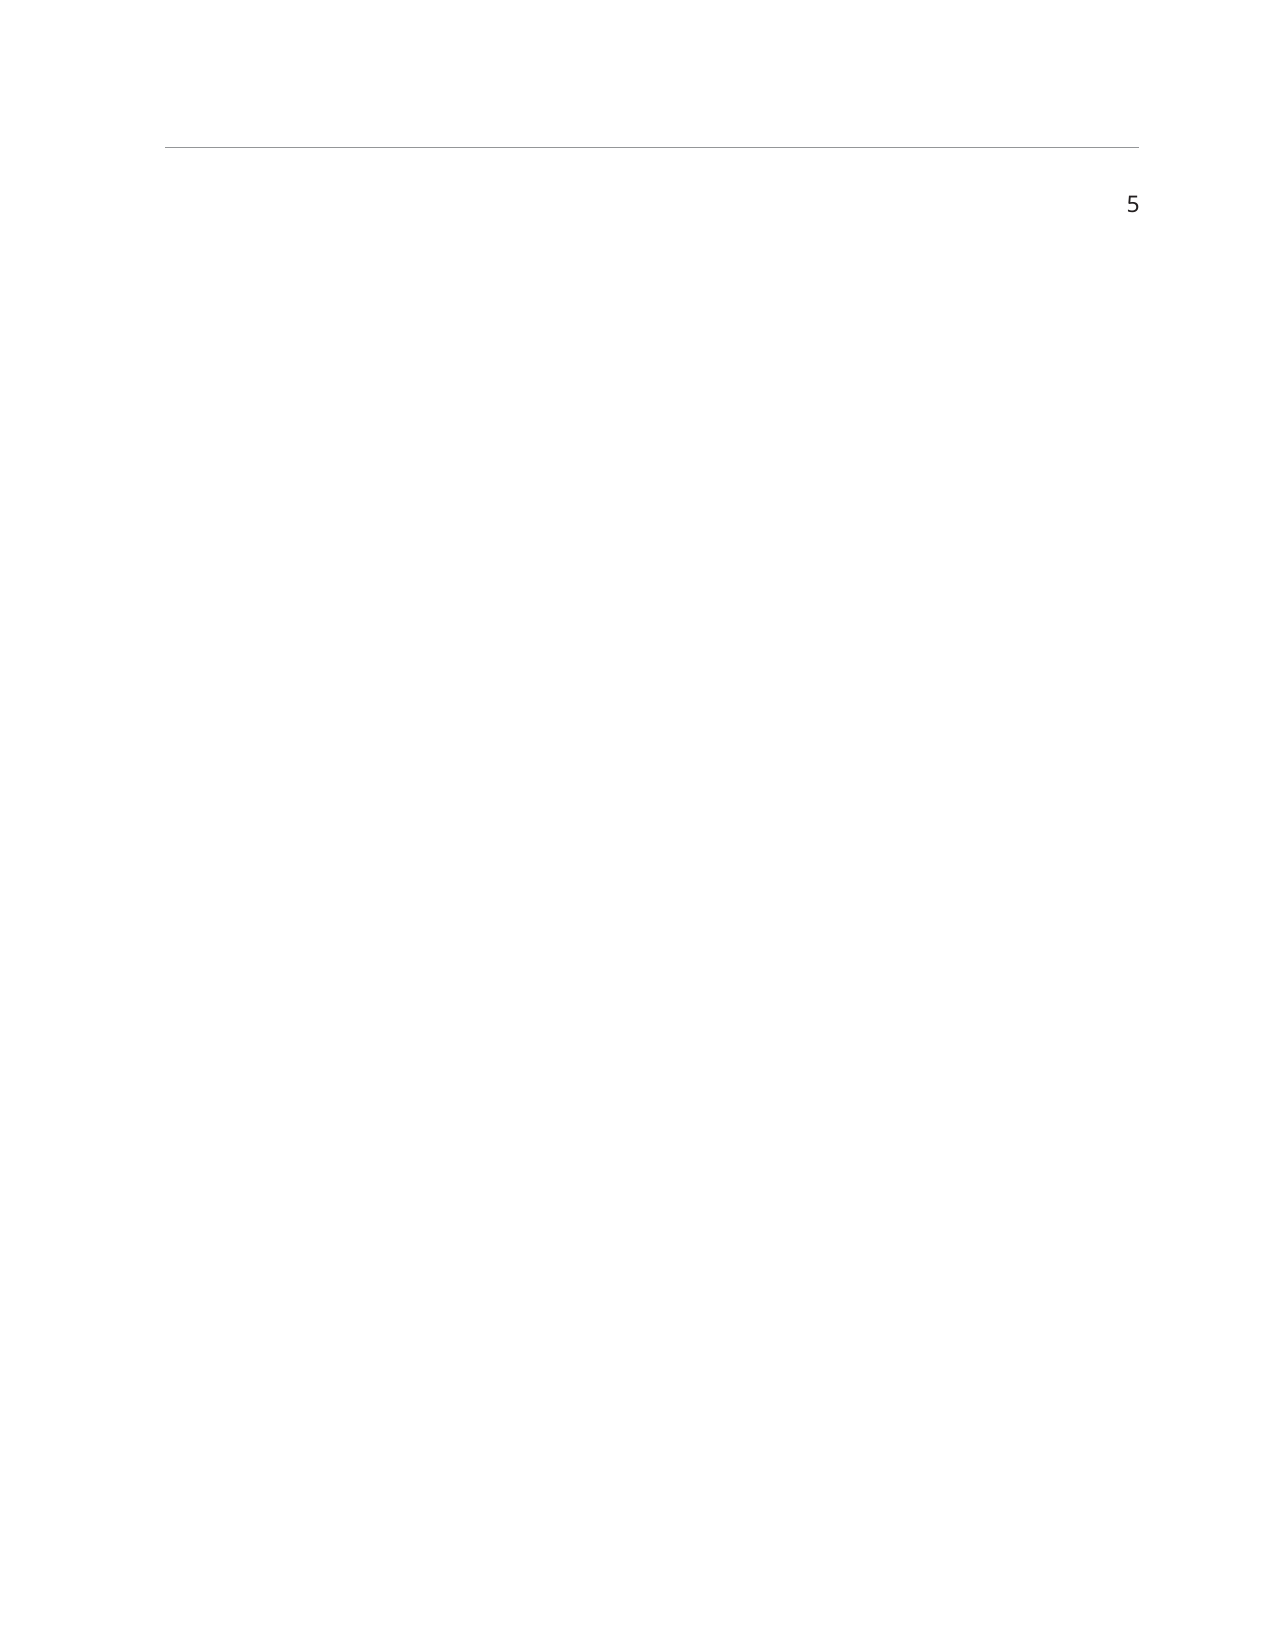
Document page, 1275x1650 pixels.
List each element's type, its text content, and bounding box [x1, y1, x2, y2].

text 5 [165, 183, 1152, 219]
